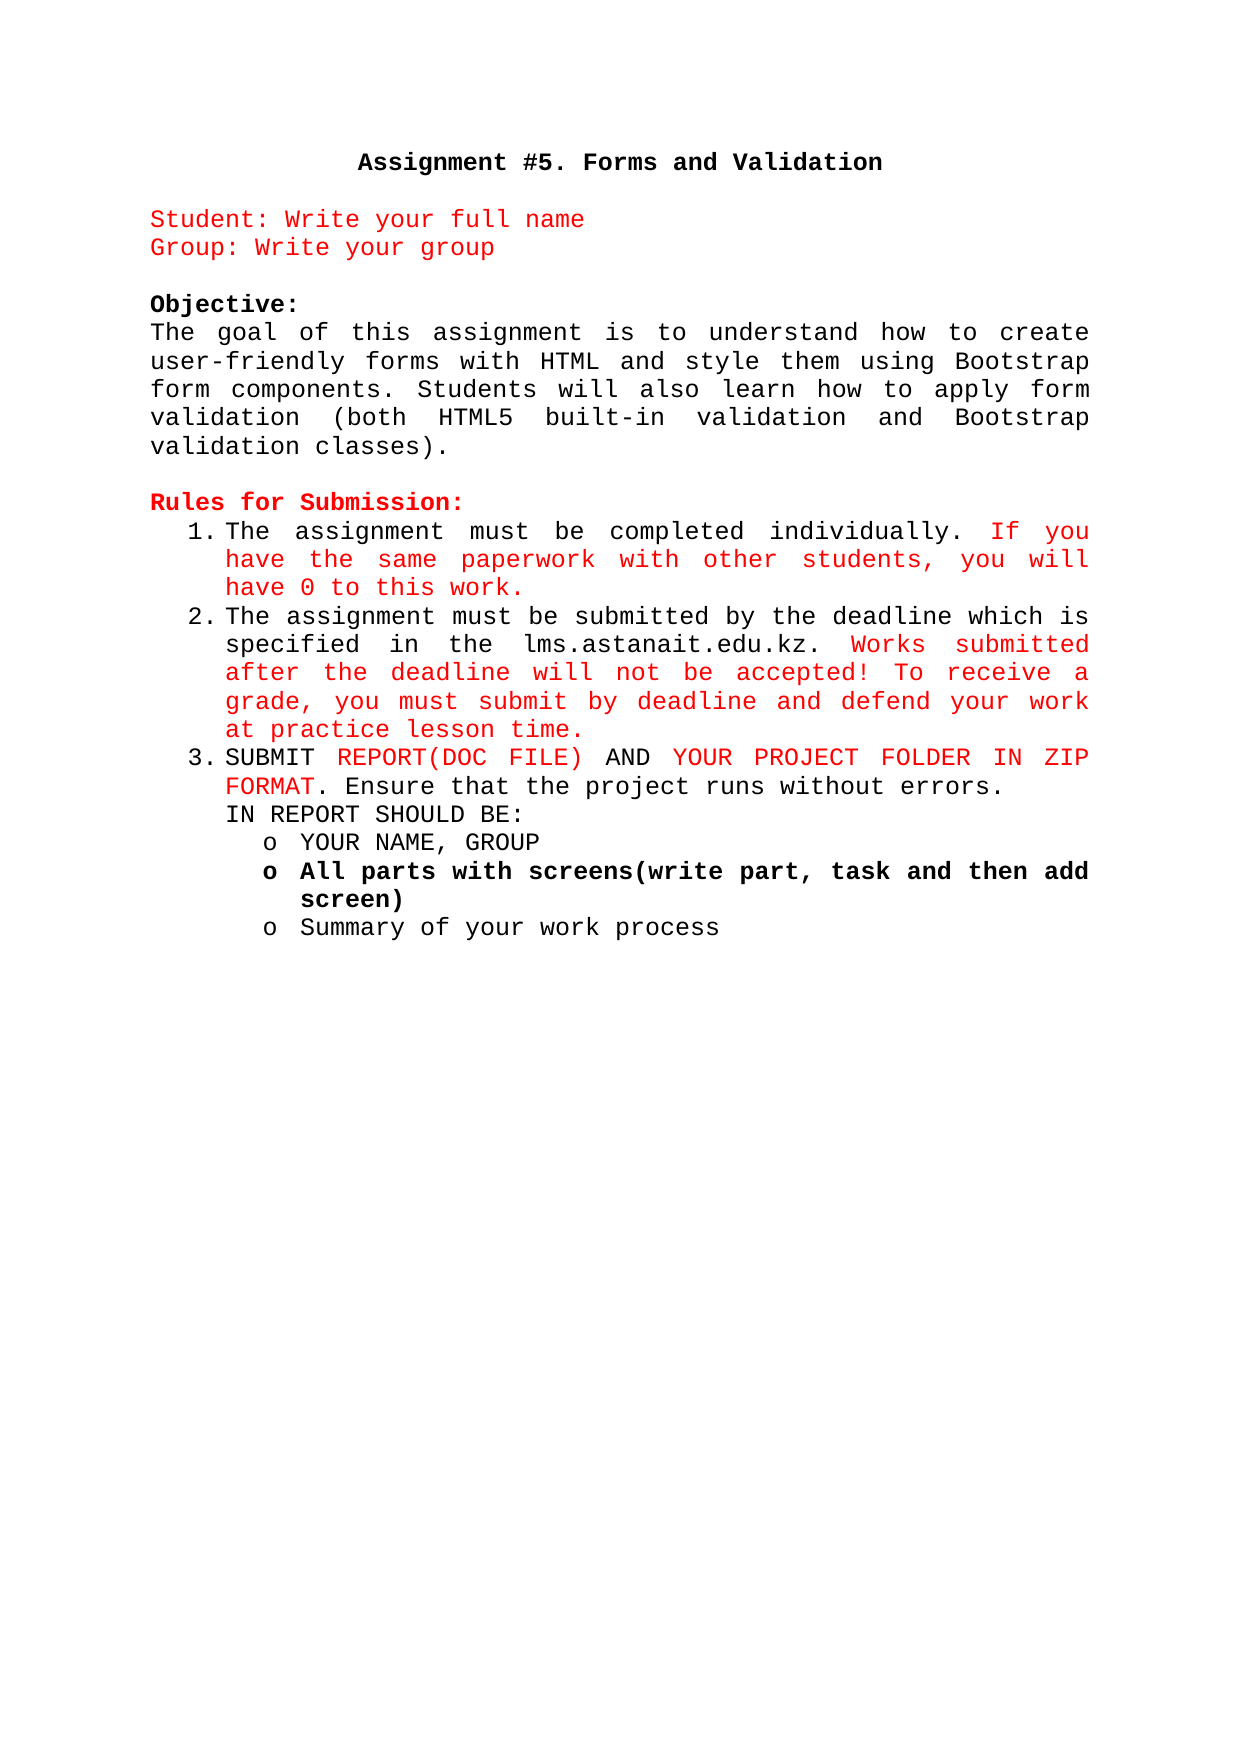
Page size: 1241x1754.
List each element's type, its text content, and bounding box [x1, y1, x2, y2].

list Summary of your work process [262, 915, 1090, 943]
text Assignment #5. Forms and Validation [150, 150, 1090, 178]
list SUBMIT REPORT(DOC FILE) AND YOUR PROJECT FOLDER IN ZIP FORMAT. Ensure that the project runs without errors. [187, 745, 1090, 802]
list YOUR NAME, GROUP [262, 830, 1090, 858]
text The goal of this assignment is to understand how to create user-friendly forms with HTML and style them using Bootstrap form components. Students will also learn how to apply form validation (both HTML5 built-in validation and Bootstrap validation classes). [150, 320, 1090, 462]
list The assignment must be completed individually. If you have the same paperwork with other students, you will have 0 to this work. [187, 518, 1090, 603]
list IN REPORT SHOULD BE: [225, 802, 1090, 830]
list All parts with screens(write part, task and then add screen) [262, 858, 1090, 915]
text Student: Write your full name [150, 207, 1090, 235]
text Objective: [150, 292, 1090, 320]
text Group: Write your group [150, 235, 1090, 263]
text Rules for Submission: [150, 490, 1090, 518]
list The assignment must be submitted by the deadline which is specified in the lms.astanait.edu.kz. Works submitted after the deadline will not be accepted! To receive a grade, you must submit by deadline and defend your work at practice lesson time. [187, 603, 1090, 745]
